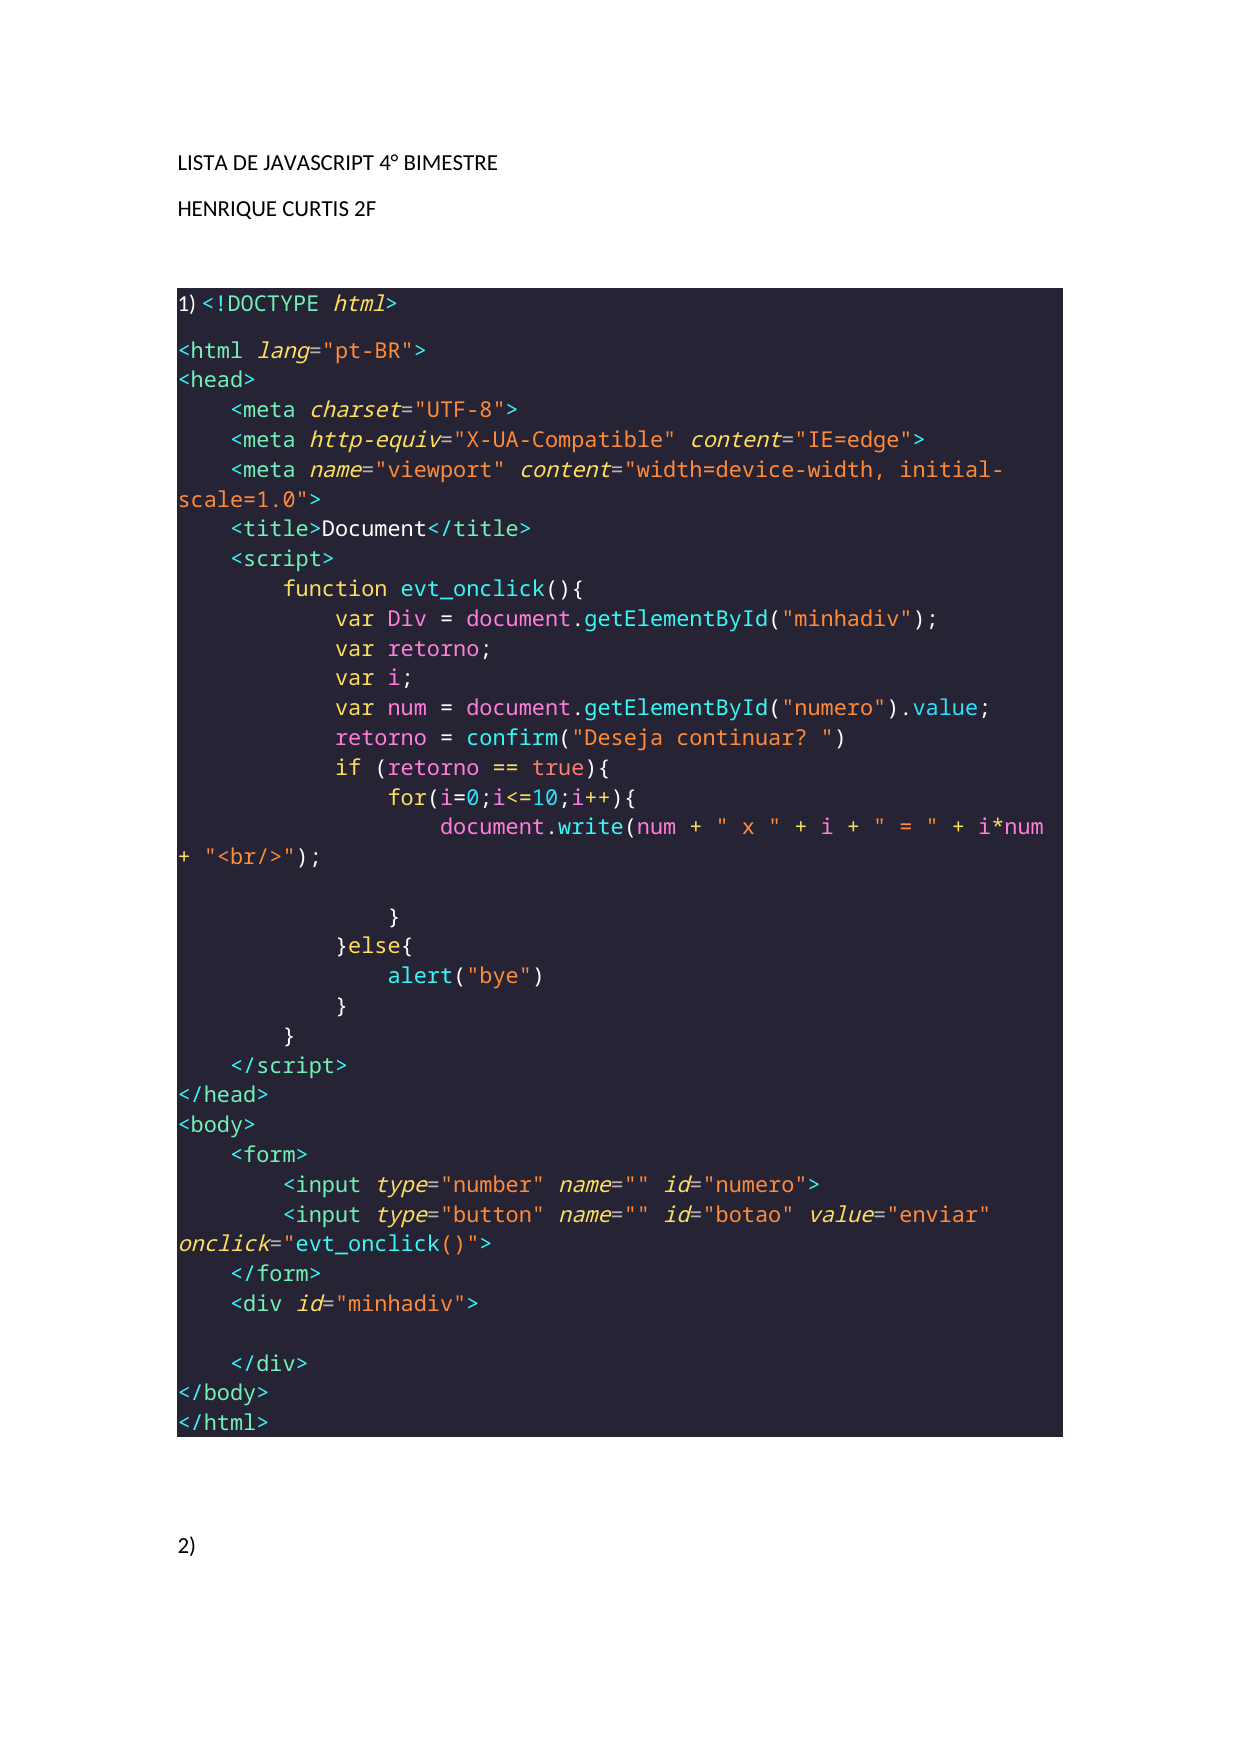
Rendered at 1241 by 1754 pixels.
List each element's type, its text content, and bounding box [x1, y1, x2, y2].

text <title>Document</title> [177, 513, 1063, 543]
text } [177, 1020, 1063, 1050]
text var Div = document.getElementById("minhadiv"); [177, 603, 1063, 633]
text HENRIQUE CURTIS 2F [177, 194, 1063, 222]
text document.write(num + " x " + i + " = " + i*num + "<br/>"); [177, 811, 1063, 871]
text } [177, 901, 1063, 931]
text } [177, 990, 1063, 1020]
text var num = document.getElementById("numero").value; [177, 692, 1063, 722]
text </div> [177, 1348, 1063, 1377]
text function evt_onclick(){ [177, 573, 1063, 603]
text <meta name="viewport" content="width=device-width, initial-scale=1.0"> [177, 454, 1063, 513]
text <body> [177, 1109, 1063, 1139]
text alert("bye") [177, 960, 1063, 990]
text </form> [177, 1258, 1063, 1288]
text LISTA DE JAVASCRIPT 4° BIMESTRE [177, 148, 1063, 176]
text <input type="number" name="" id="numero"> [177, 1169, 1063, 1199]
text for(i=0;i<=10;i++){ [177, 782, 1063, 811]
text <meta http-equiv="X-UA-Compatible" content="IE=edge"> [177, 424, 1063, 454]
text <div id="minhadiv"> [177, 1288, 1063, 1318]
text <head> [177, 364, 1063, 394]
text retorno = confirm("Deseja continuar? ") [177, 722, 1063, 752]
text 1) <!DOCTYPE html> [177, 288, 1063, 318]
text </body> [177, 1377, 1063, 1407]
text <script> [177, 543, 1063, 573]
text var i; [177, 662, 1063, 692]
text </html> [177, 1407, 1063, 1437]
text if (retorno == true){ [177, 752, 1063, 782]
text <html lang="pt-BR"> [177, 335, 1063, 364]
text </script> [177, 1050, 1063, 1079]
text <form> [177, 1139, 1063, 1169]
text var retorno; [177, 633, 1063, 662]
text <input type="button" name="" id="botao" value="enviar" onclick="evt_onclick()"> [177, 1199, 1063, 1258]
text 2) [177, 1531, 1063, 1559]
text <meta charset="UTF-8"> [177, 394, 1063, 424]
text </head> [177, 1079, 1063, 1109]
text }else{ [177, 931, 1063, 960]
